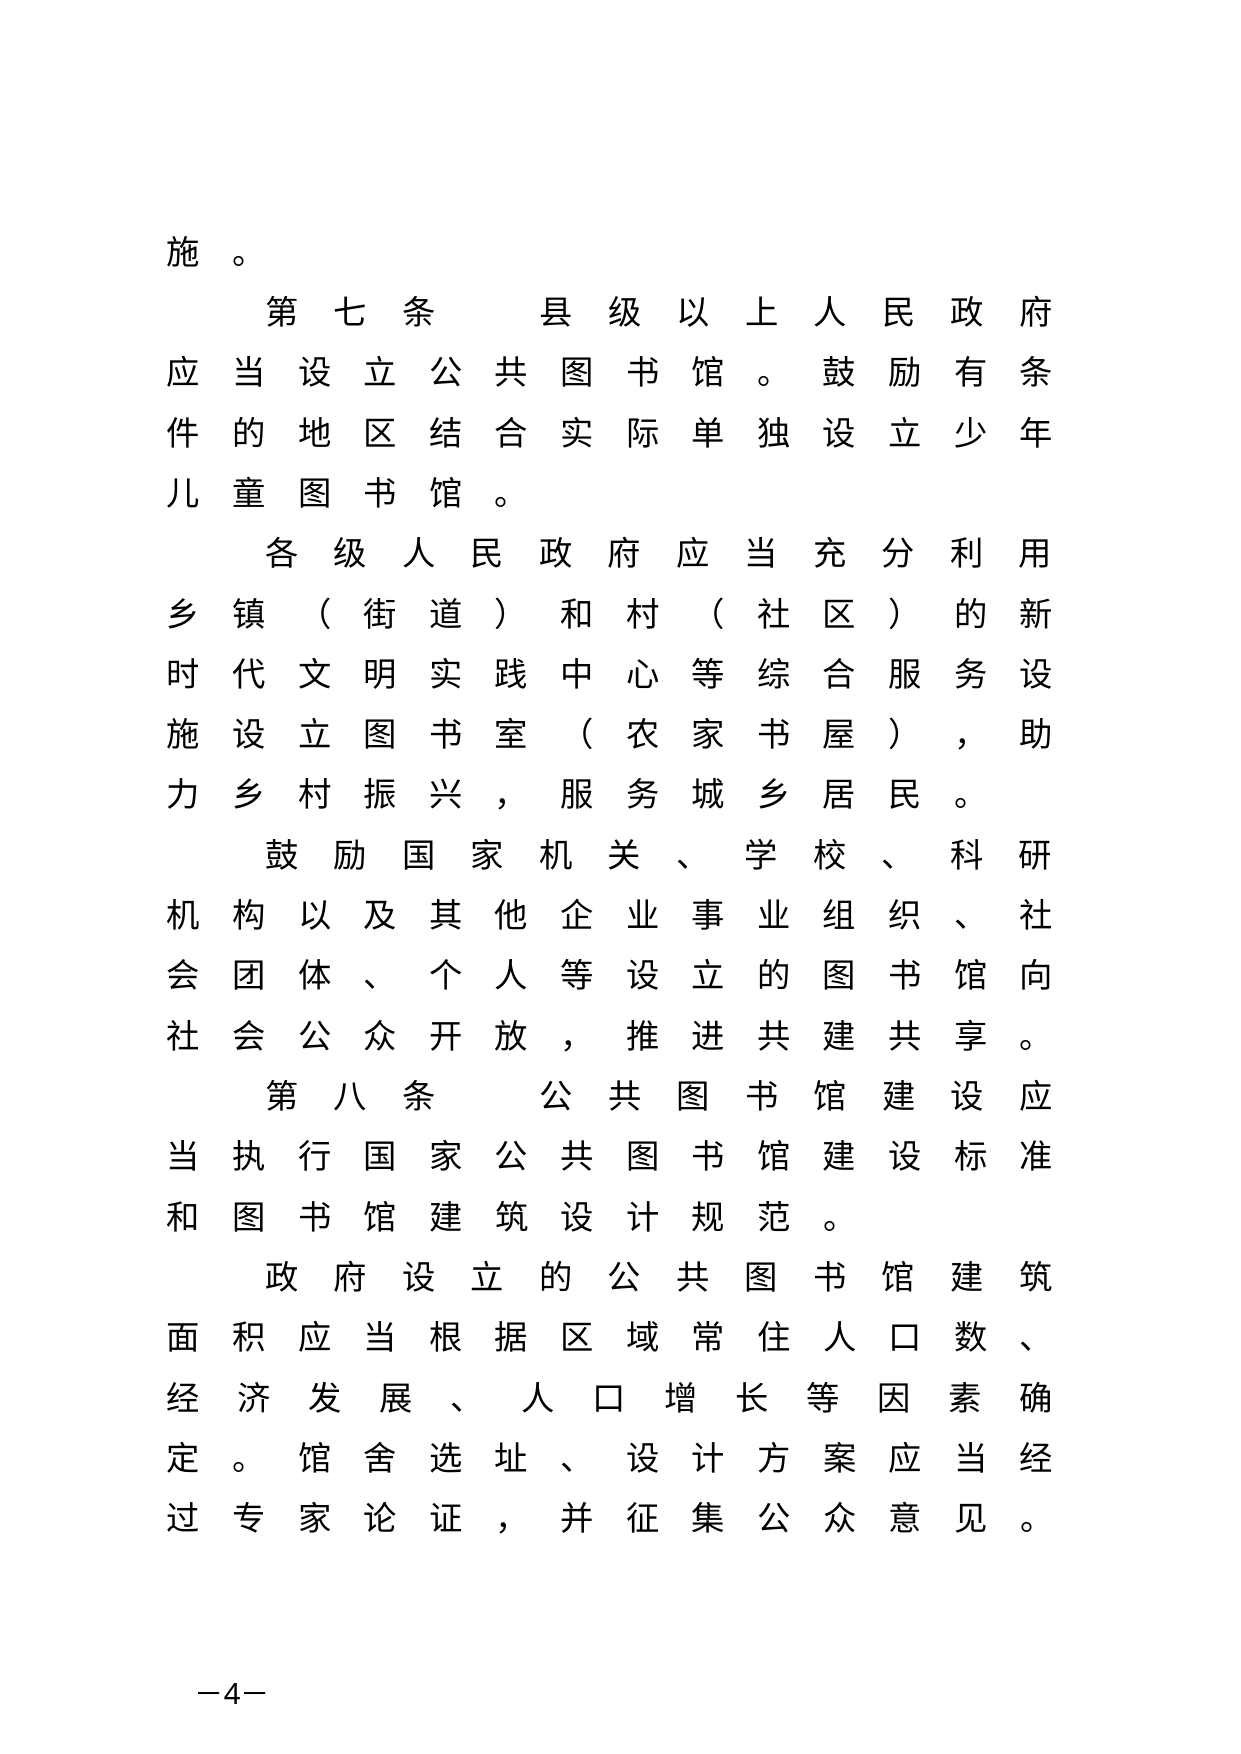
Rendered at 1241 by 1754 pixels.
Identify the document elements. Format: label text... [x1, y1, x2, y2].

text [167, 219, 1085, 280]
text 第八条 公共图书馆建设应当执行国家公共图书馆建设标准和图书馆建筑设计规范。 [167, 1064, 1085, 1245]
text 政府设立的公共图书馆建筑面积应当根据区域常住人口数、经济发展、人口增长等因素确定。馆舍选址、设计方案应当经过专家论证，并征集公众意见。 [167, 1245, 1085, 1546]
text 鼓励国家机关、学校、科研机构以及其他企业事业组织、社会团体、个人等设立的图书馆向社会公众开放，推进共建共享。 [167, 822, 1085, 1064]
text 第七条 县级以上人民政府应当设立公共图书馆。鼓励有条件的地区结合实际单独设立少年儿童图书馆。 [167, 280, 1085, 521]
text 各级人民政府应当充分利用乡镇（街道）和村（社区）的新时代文明实践中心等综合服务设施设立图书室（农家书屋），助力乡村振兴，服务城乡居民。 [167, 521, 1085, 822]
